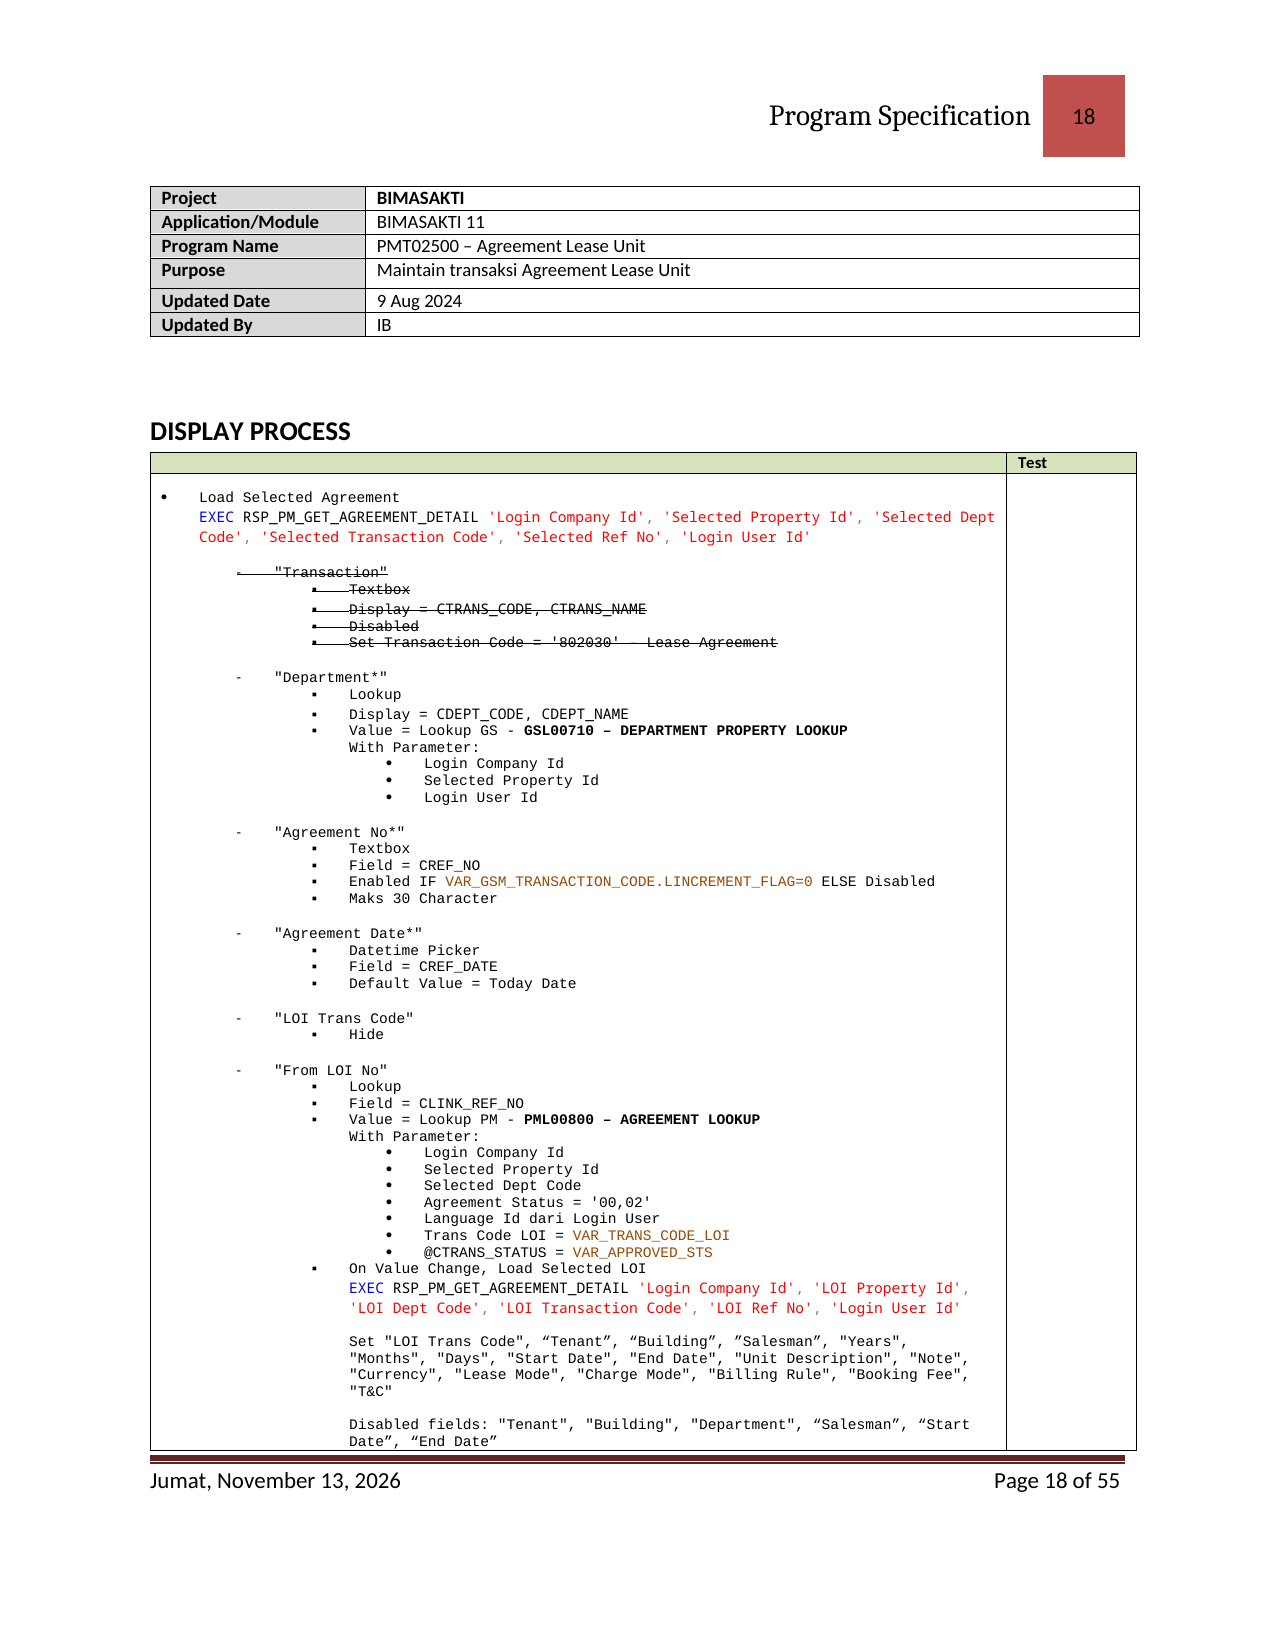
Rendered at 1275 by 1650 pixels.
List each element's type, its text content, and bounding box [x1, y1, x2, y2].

table_header Test [1007, 453, 1136, 473]
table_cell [151, 474, 1006, 1450]
table_cell [1007, 474, 1136, 1450]
table_header [151, 453, 1006, 473]
subtitle DISPLAY PROCESS [150, 414, 1125, 447]
